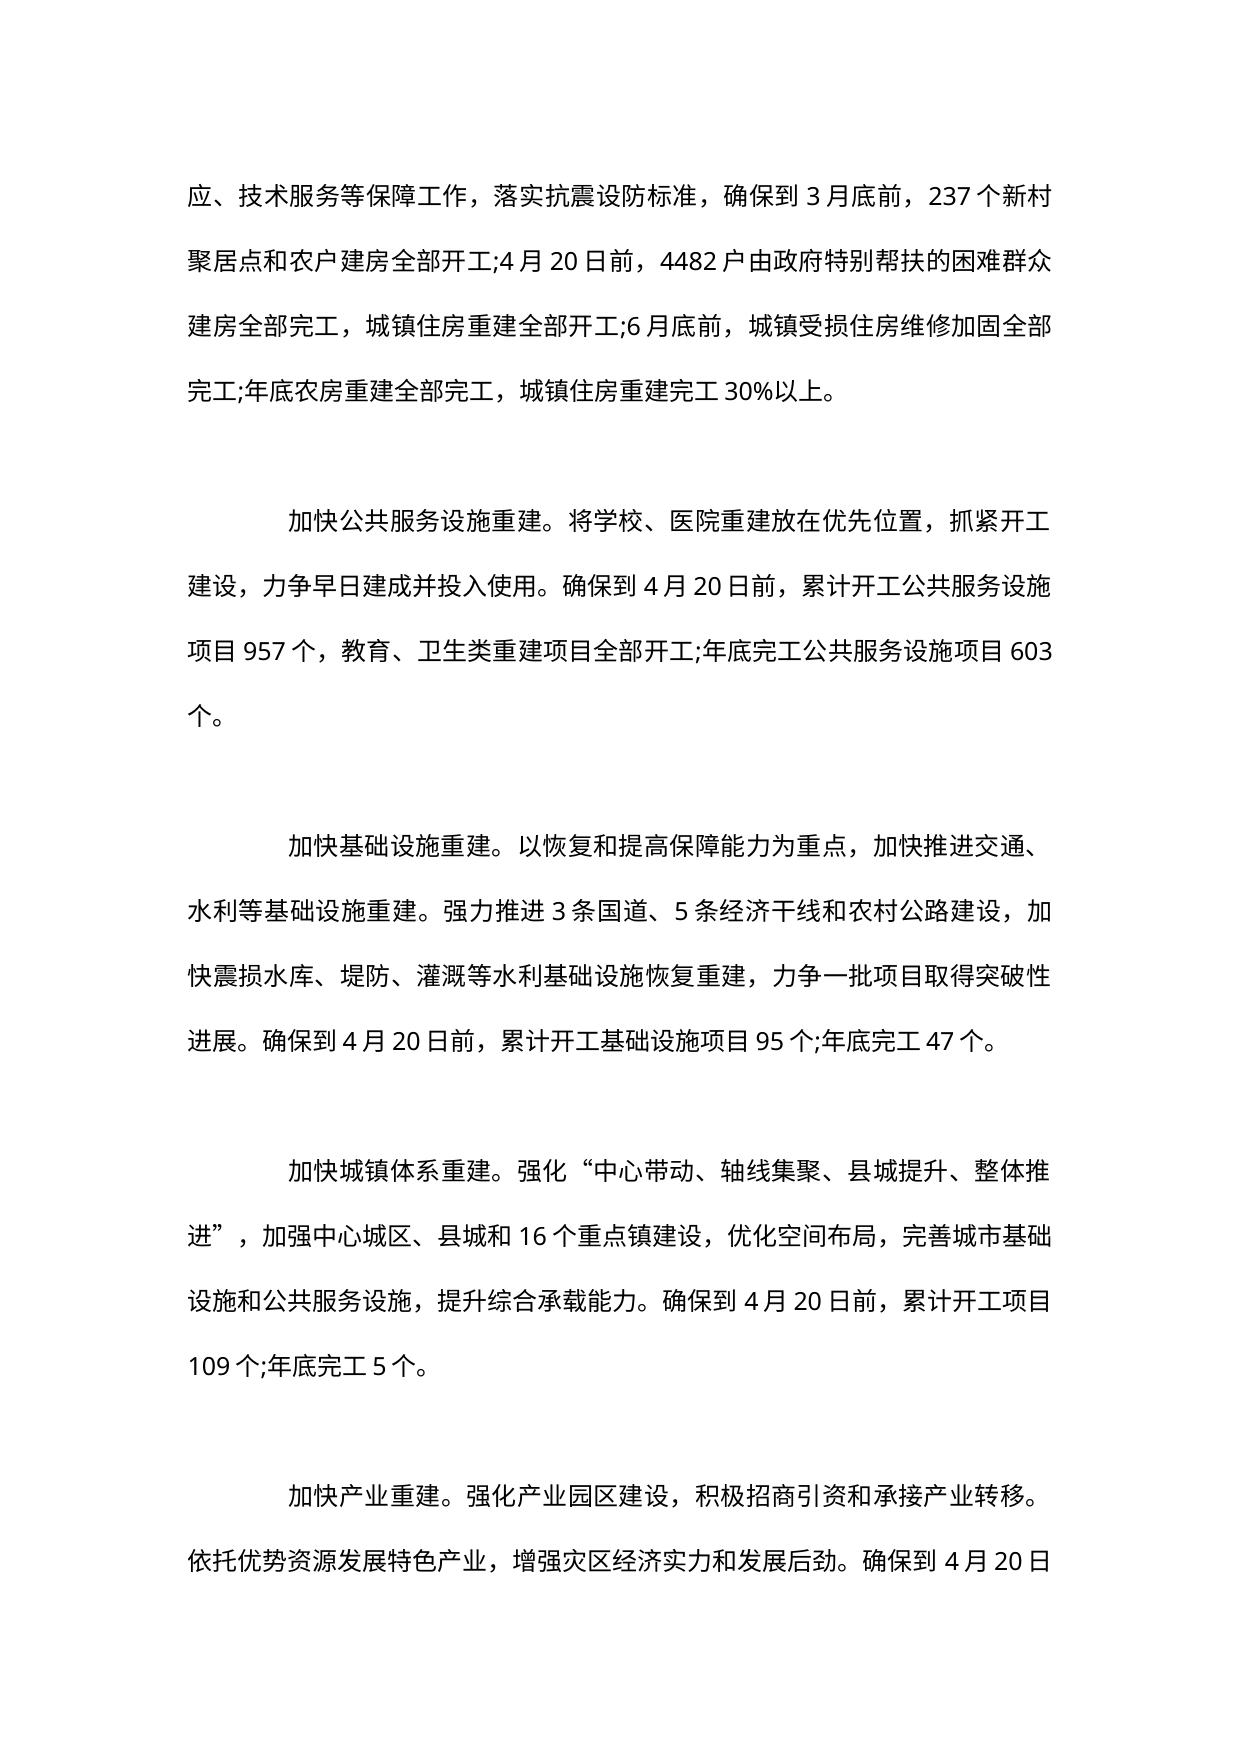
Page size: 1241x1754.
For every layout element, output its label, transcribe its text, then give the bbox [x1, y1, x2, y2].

text 加快基础设施重建。以恢复和提高保障能力为重点，加快推进交通、水利等基础设施重建。强力推进3条国道、5条经济干线和农村公路建设，加快震损水库、堤防、灌溉等水利基础设施恢复重建，力争一批项目取得突破性进展。确保到4月20日前，累计开工基础设施项目95个;年底完工47个。 [187, 812, 1053, 1072]
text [187, 1462, 1053, 1592]
text 加快城镇体系重建。强化“中心带动、轴线集聚、县城提升、整体推进”，加强中心城区、县城和16个重点镇建设，优化空间布局，完善城市基础设施和公共服务设施，提升综合承载能力。确保到4月20日前，累计开工项目109个;年底完工5个。 [187, 1137, 1053, 1397]
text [187, 162, 1053, 422]
text 加快公共服务设施重建。将学校、医院重建放在优先位置，抓紧开工建设，力争早日建成并投入使用。确保到4月20日前，累计开工公共服务设施项目957个，教育、卫生类重建项目全部开工;年底完工公共服务设施项目603个。 [187, 487, 1053, 747]
